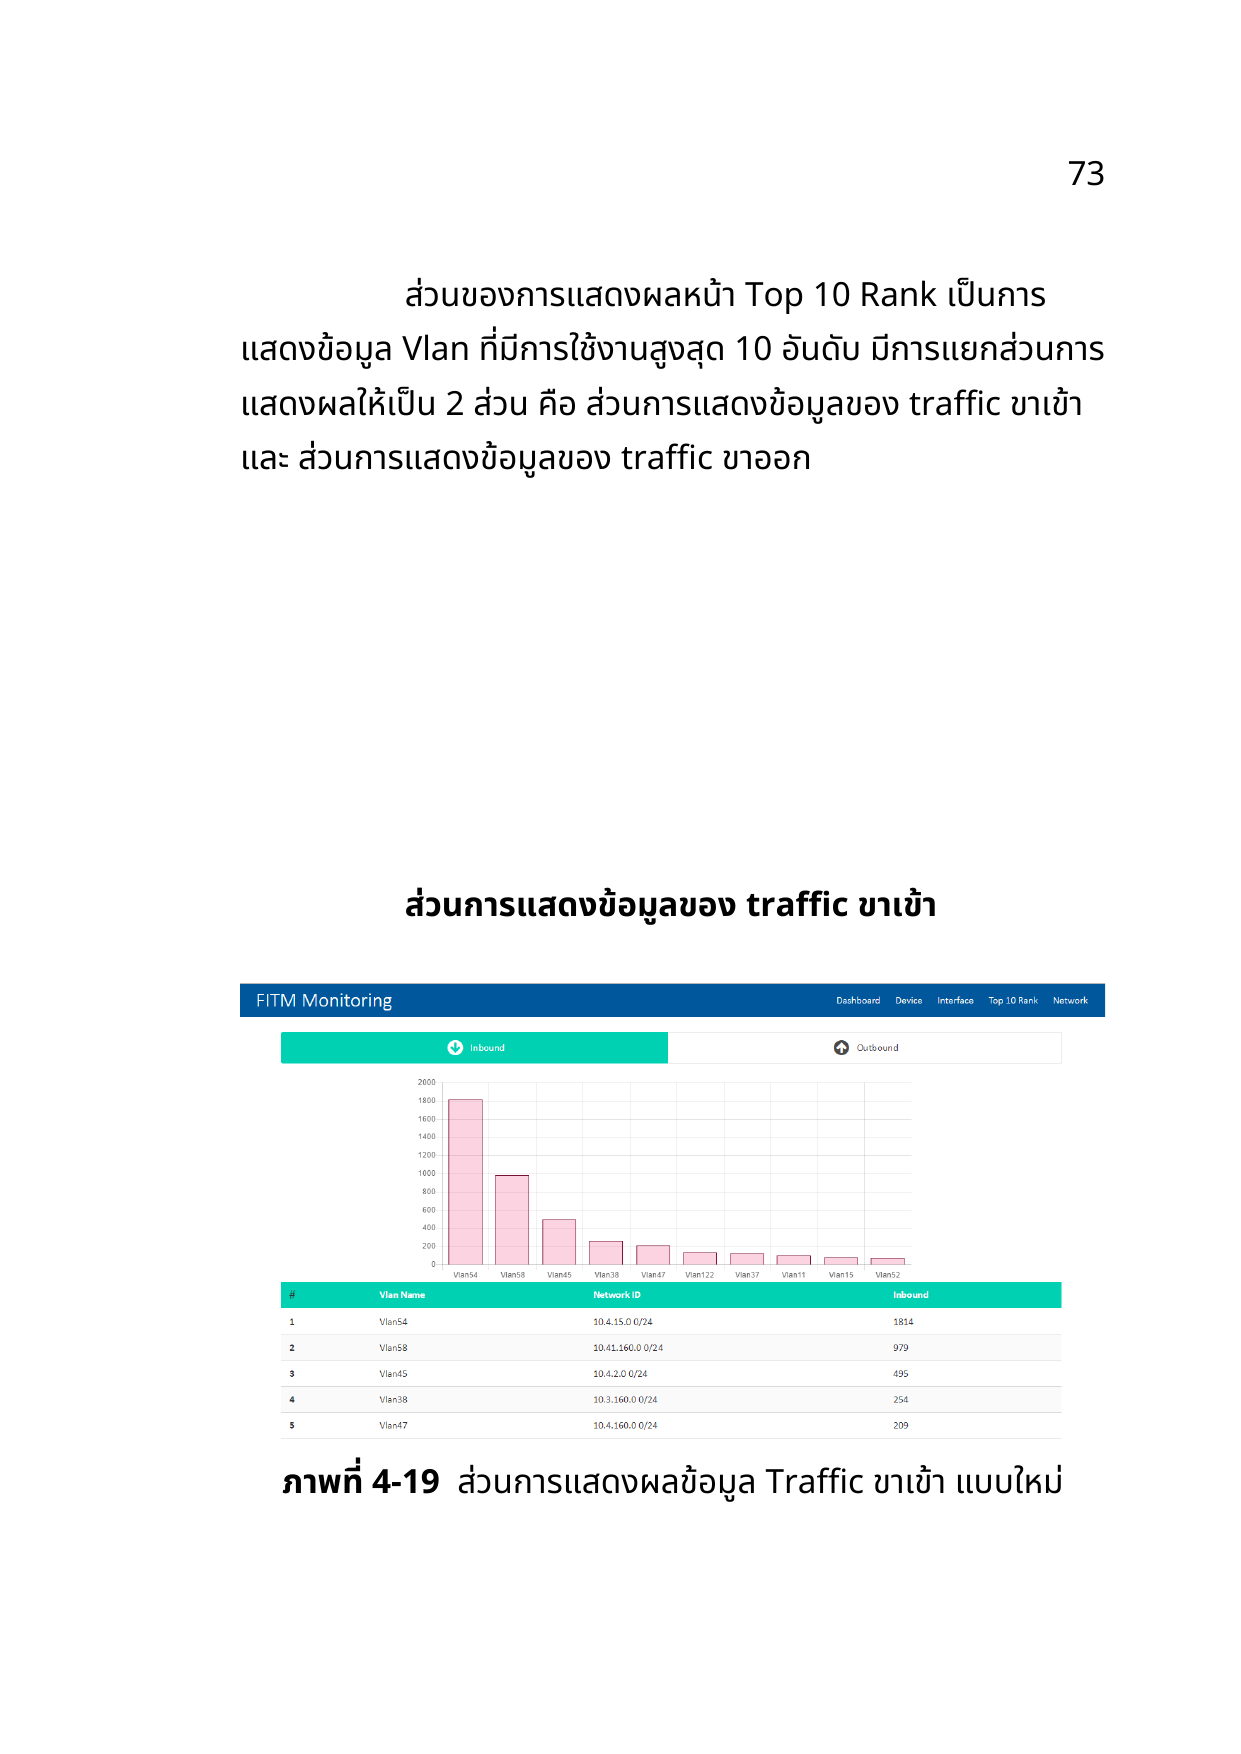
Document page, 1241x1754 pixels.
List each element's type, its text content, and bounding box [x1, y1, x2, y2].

text ส่วนของการแสดงผลหน้า Top 10 Rank เป็นการแสดงข้อมูล Vlan ที่มีการใช้งานสูงสุด 10 อันดับ มีการแยกส่วนการแสดงผลให้เป็น 2 ส่วน คือ ส่วนการแสดงข้อมูลของ traffic ขาเข้า และ ส่วนการแสดงข้อมูลของ traffic ขาออก [240, 270, 1105, 485]
text ภาพที่ 4-19 ส่วนการแสดงผลข้อมูล Traffic ขาเข้า แบบใหม่ [240, 1457, 1105, 1508]
text ส่วนการแสดงข้อมูลของ traffic ขาเข้า [240, 880, 1105, 931]
